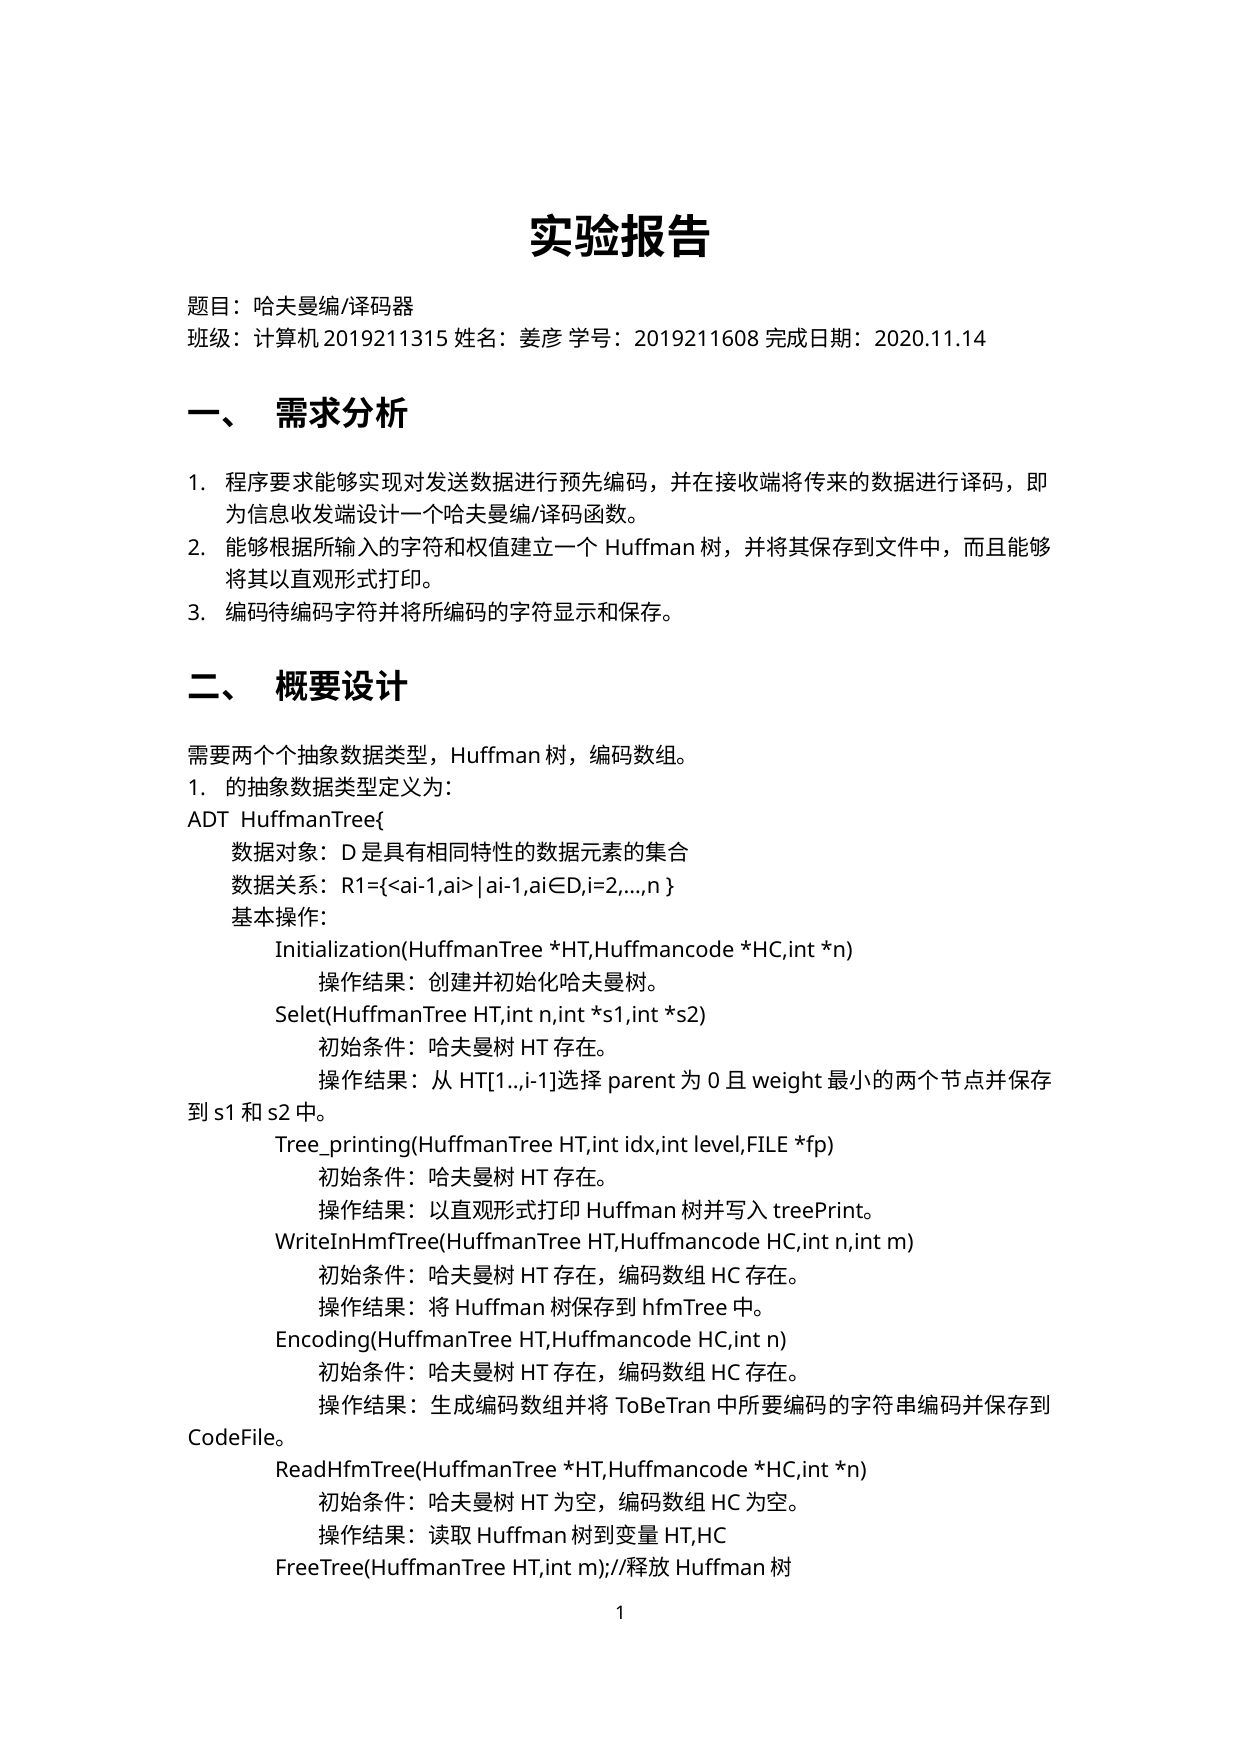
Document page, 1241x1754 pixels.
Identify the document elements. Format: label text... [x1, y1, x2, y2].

text 基本操作： [187, 900, 1053, 932]
list 的抽象数据类型定义为： [187, 770, 1053, 802]
text 初始条件：哈夫曼树HT为空，编码数组HC为空。 [187, 1485, 1053, 1517]
text 操作结果：读取Huffman树到变量HT,HC [187, 1517, 1053, 1550]
text 操作结果：以直观形式打印Huffman树并写入treePrint。 [187, 1192, 1053, 1225]
text 初始条件：哈夫曼树HT存在。 [187, 1160, 1053, 1192]
subtitle 概要设计 [187, 652, 1053, 717]
text WriteInHmfTree(HuffmanTree HT,Huffmancode HC,int n,int m) [187, 1225, 1053, 1257]
text 数据关系：R1={<ai-1,ai>|ai-1,ai∈D,i=2,…,n } [187, 867, 1053, 900]
text 初始条件：哈夫曼树HT存在，编码数组HC存在。 [187, 1355, 1053, 1387]
text 数据对象：D是具有相同特性的数据元素的集合 [187, 835, 1053, 867]
text 操作结果：生成编码数组并将ToBeTran中所要编码的字符串编码并保存到CodeFile。 [187, 1387, 1053, 1452]
title 实验报告 [187, 185, 1053, 282]
text 操作结果：创建并初始化哈夫曼树。 [187, 965, 1053, 997]
text 题目：哈夫曼编/译码器 [187, 288, 1053, 321]
text 初始条件：哈夫曼树HT存在。 [187, 1030, 1053, 1062]
list 程序要求能够实现对发送数据进行预先编码，并在接收端将传来的数据进行译码，即为信息收发端设计一个哈夫曼编/译码函数。 [187, 464, 1053, 529]
text ADT HuffmanTree{ [187, 802, 1053, 835]
text FreeTree(HuffmanTree HT,int m);//释放Huffman树 [187, 1550, 1053, 1582]
list 编码待编码字符并将所编码的字符显示和保存。 [187, 594, 1053, 627]
text Tree_printing(HuffmanTree HT,int idx,int level,FILE *fp) [187, 1127, 1053, 1160]
text 操作结果：从HT[1..,i-1]选择parent为0且weight最小的两个节点并保存到s1和s2中。 [187, 1062, 1053, 1127]
text Encoding(HuffmanTree HT,Huffmancode HC,int n) [187, 1322, 1053, 1355]
text ReadHfmTree(HuffmanTree *HT,Huffmancode *HC,int *n) [187, 1452, 1053, 1485]
list 能够根据所输入的字符和权值建立一个Huffman树，并将其保存到文件中，而且能够将其以直观形式打印。 [187, 529, 1053, 594]
text Selet(HuffmanTree HT,int n,int *s1,int *s2) [187, 997, 1053, 1030]
text 需要两个个抽象数据类型，Huffman树，编码数组。 [187, 737, 1053, 770]
text 操作结果：将Huffman树保存到hfmTree中。 [187, 1290, 1053, 1322]
text 初始条件：哈夫曼树HT存在，编码数组HC存在。 [187, 1257, 1053, 1290]
text Initialization(HuffmanTree *HT,Huffmancode *HC,int *n) [187, 932, 1053, 965]
text 班级：计算机2019211315 姓名：姜彦 学号：2019211608 完成日期：2020.11.14 [187, 321, 1053, 353]
subtitle 需求分析 [187, 378, 1053, 443]
